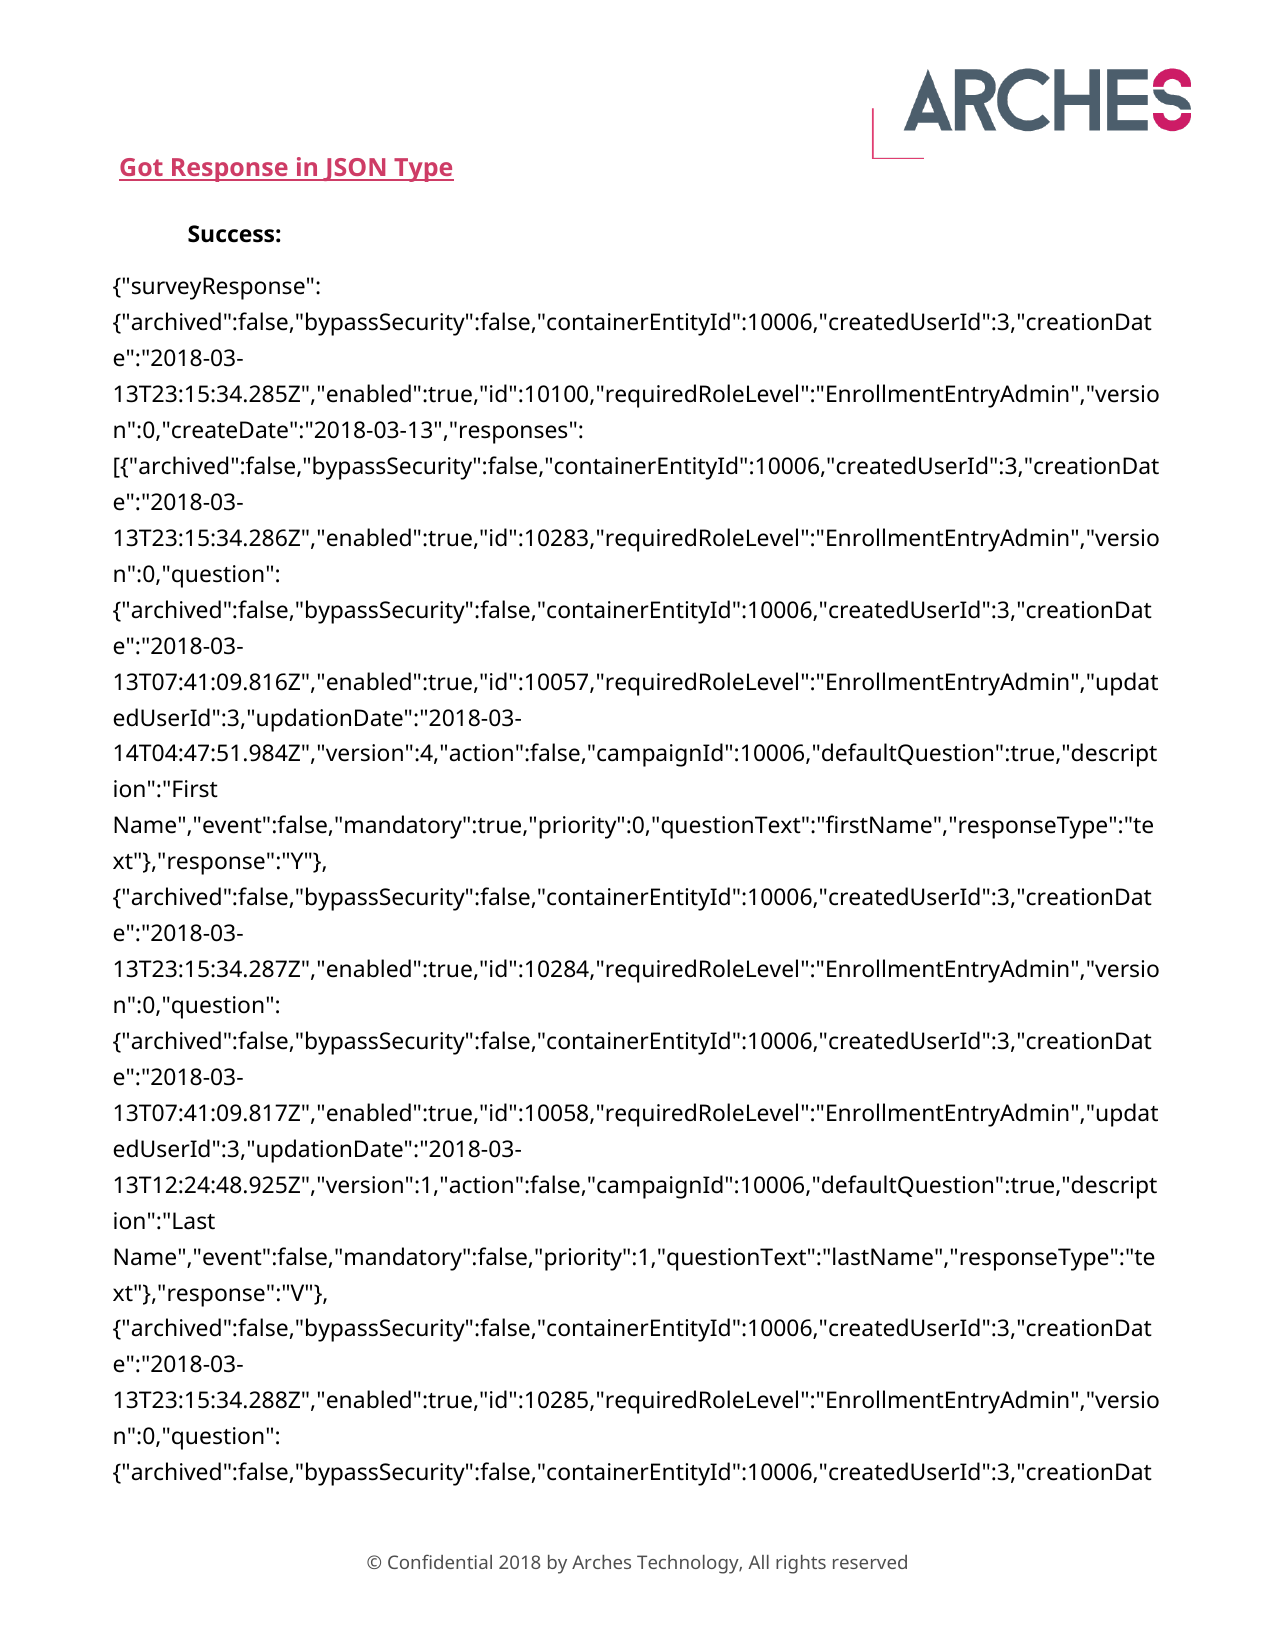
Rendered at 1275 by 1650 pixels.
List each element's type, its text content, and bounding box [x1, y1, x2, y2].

text Success: [187, 218, 1162, 249]
picture [871, 68, 1191, 159]
text Got Response in JSON Type [112, 150, 1162, 184]
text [112, 270, 1162, 1487]
